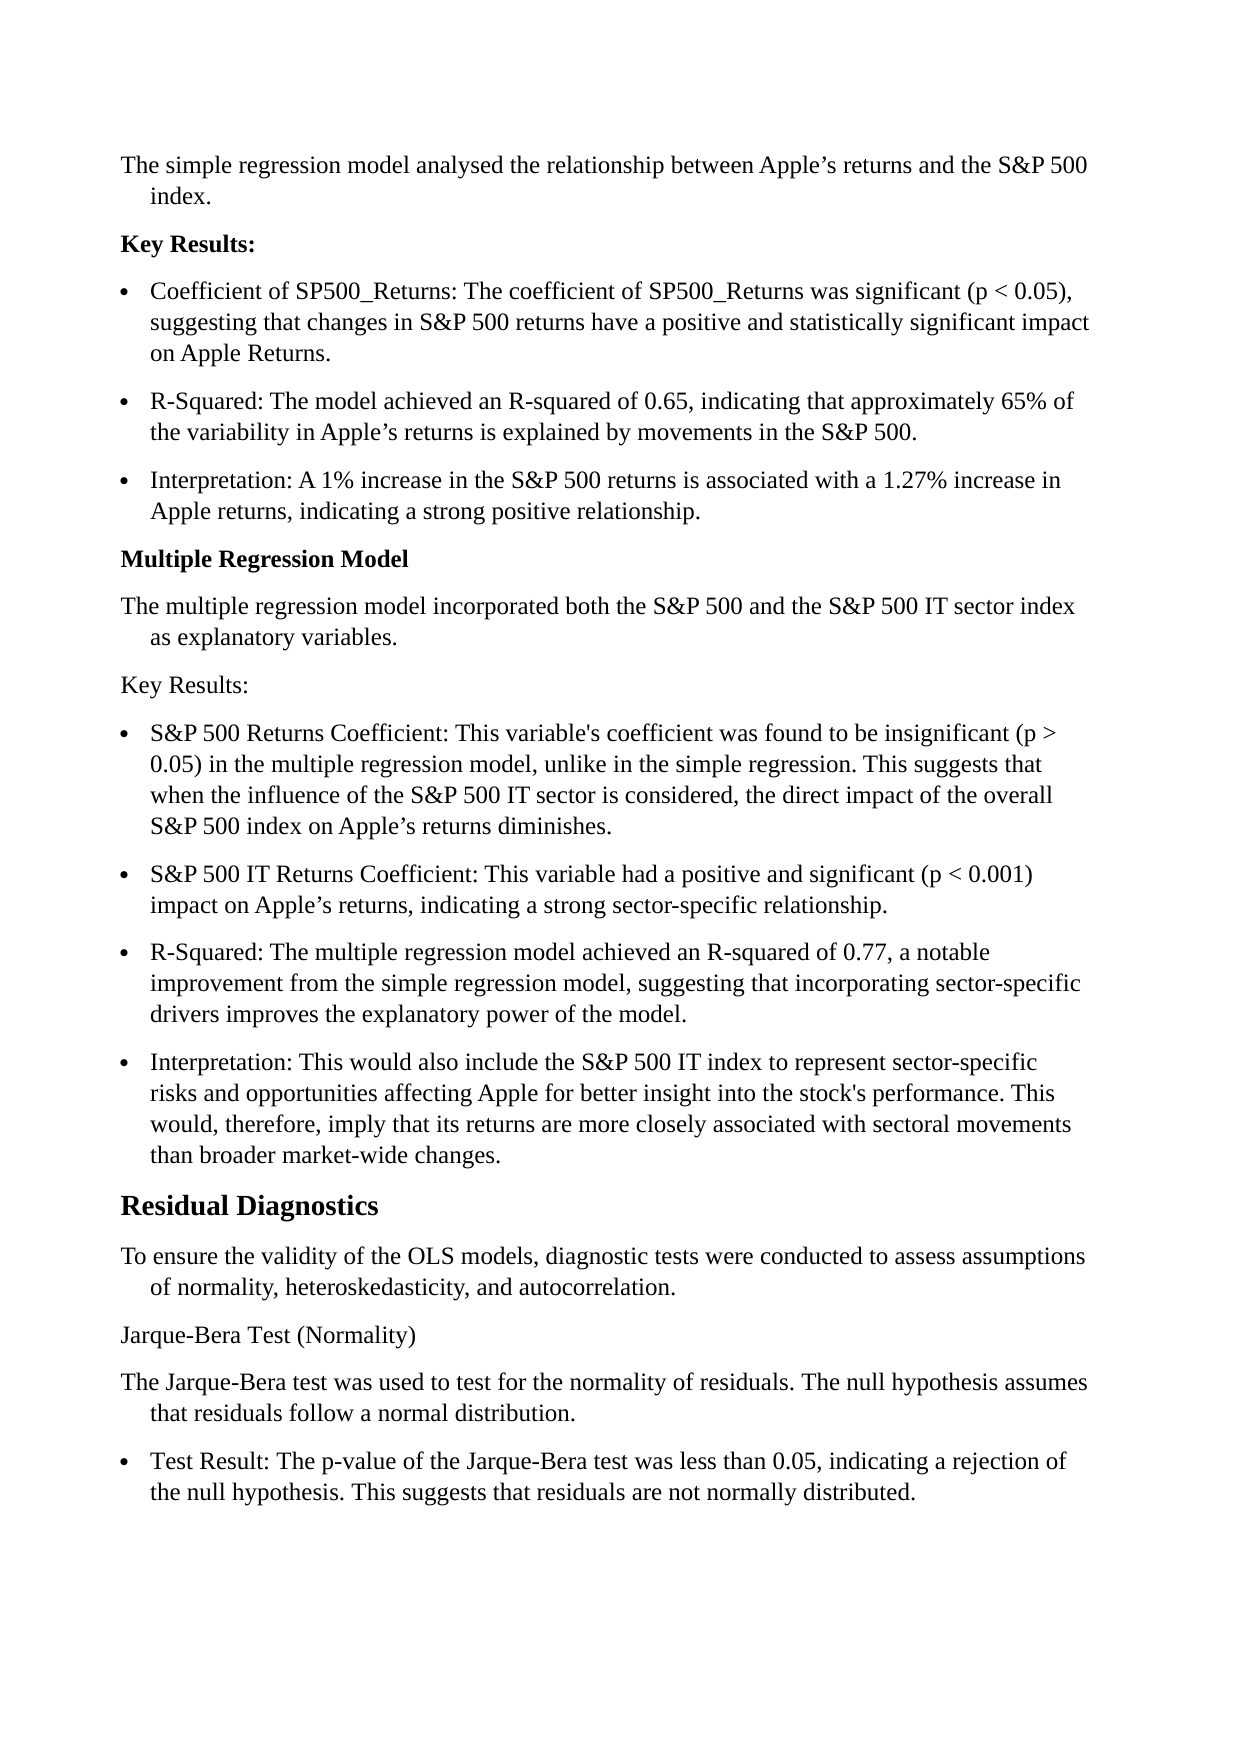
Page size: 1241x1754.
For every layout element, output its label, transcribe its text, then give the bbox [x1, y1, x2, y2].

list Test Result: The p-value of the Jarque-Bera test was less than 0.05, indicating a rejection of the null hypothesis. This suggests that residuals are not normally distributed. [120, 1446, 1090, 1506]
text To ensure the validity of the OLS models, diagnostic tests were conducted to assess assumptions of normality, heteroskedasticity, and autocorrelation. [120, 1241, 1090, 1301]
list Interpretation: This would also include the S&P 500 IT index to represent sector-specific risks and opportunities affecting Apple for better insight into the stock's performance. This would, therefore, imply that its returns are more closely associated with sectoral movements than broader market-wide changes. [120, 1047, 1090, 1169]
list S&P 500 IT Returns Coefficient: This variable had a positive and significant (p < 0.001) impact on Apple’s returns, indicating a strong sector-specific relationship. [120, 859, 1090, 918]
list Interpretation: A 1% increase in the S&P 500 returns is associated with a 1.27% increase in Apple returns, indicating a strong positive relationship. [120, 465, 1090, 525]
text Key Results: [120, 229, 1090, 257]
text The multiple regression model incorporated both the S&P 500 and the S&P 500 IT sector index as explanatory variables. [120, 591, 1090, 651]
list Coefficient of SP500_Returns: The coefficient of SP500_Returns was significant (p < 0.05), suggesting that changes in S&P 500 returns have a positive and statistically significant impact on Apple Returns. [120, 276, 1090, 367]
text Key Results: [120, 670, 1090, 699]
text Multiple Regression Model [120, 544, 1090, 572]
list R-Squared: The model achieved an R-squared of 0.65, indicating that approximately 65% of the variability in Apple’s returns is explained by movements in the S&P 500. [120, 386, 1090, 446]
list S&P 500 Returns Coefficient: This variable's coefficient was found to be insignificant (p > 0.05) in the multiple regression model, unlike in the simple regression. This suggests that when the influence of the S&P 500 IT sector is considered, the direct impact of the overall S&P 500 index on Apple’s returns diminishes. [120, 718, 1090, 840]
text Residual Diagnostics [120, 1188, 1090, 1222]
text The Jarque-Bera test was used to test for the normality of residuals. The null hypothesis assumes that residuals follow a normal distribution. [120, 1367, 1090, 1427]
text Jarque-Bera Test (Normality) [120, 1320, 1090, 1348]
list R-Squared: The multiple regression model achieved an R-squared of 0.77, a notable improvement from the simple regression model, suggesting that incorporating sector-specific drivers improves the explanatory power of the model. [120, 937, 1090, 1028]
text The simple regression model analysed the relationship between Apple’s returns and the S&P 500 index. [120, 150, 1090, 210]
